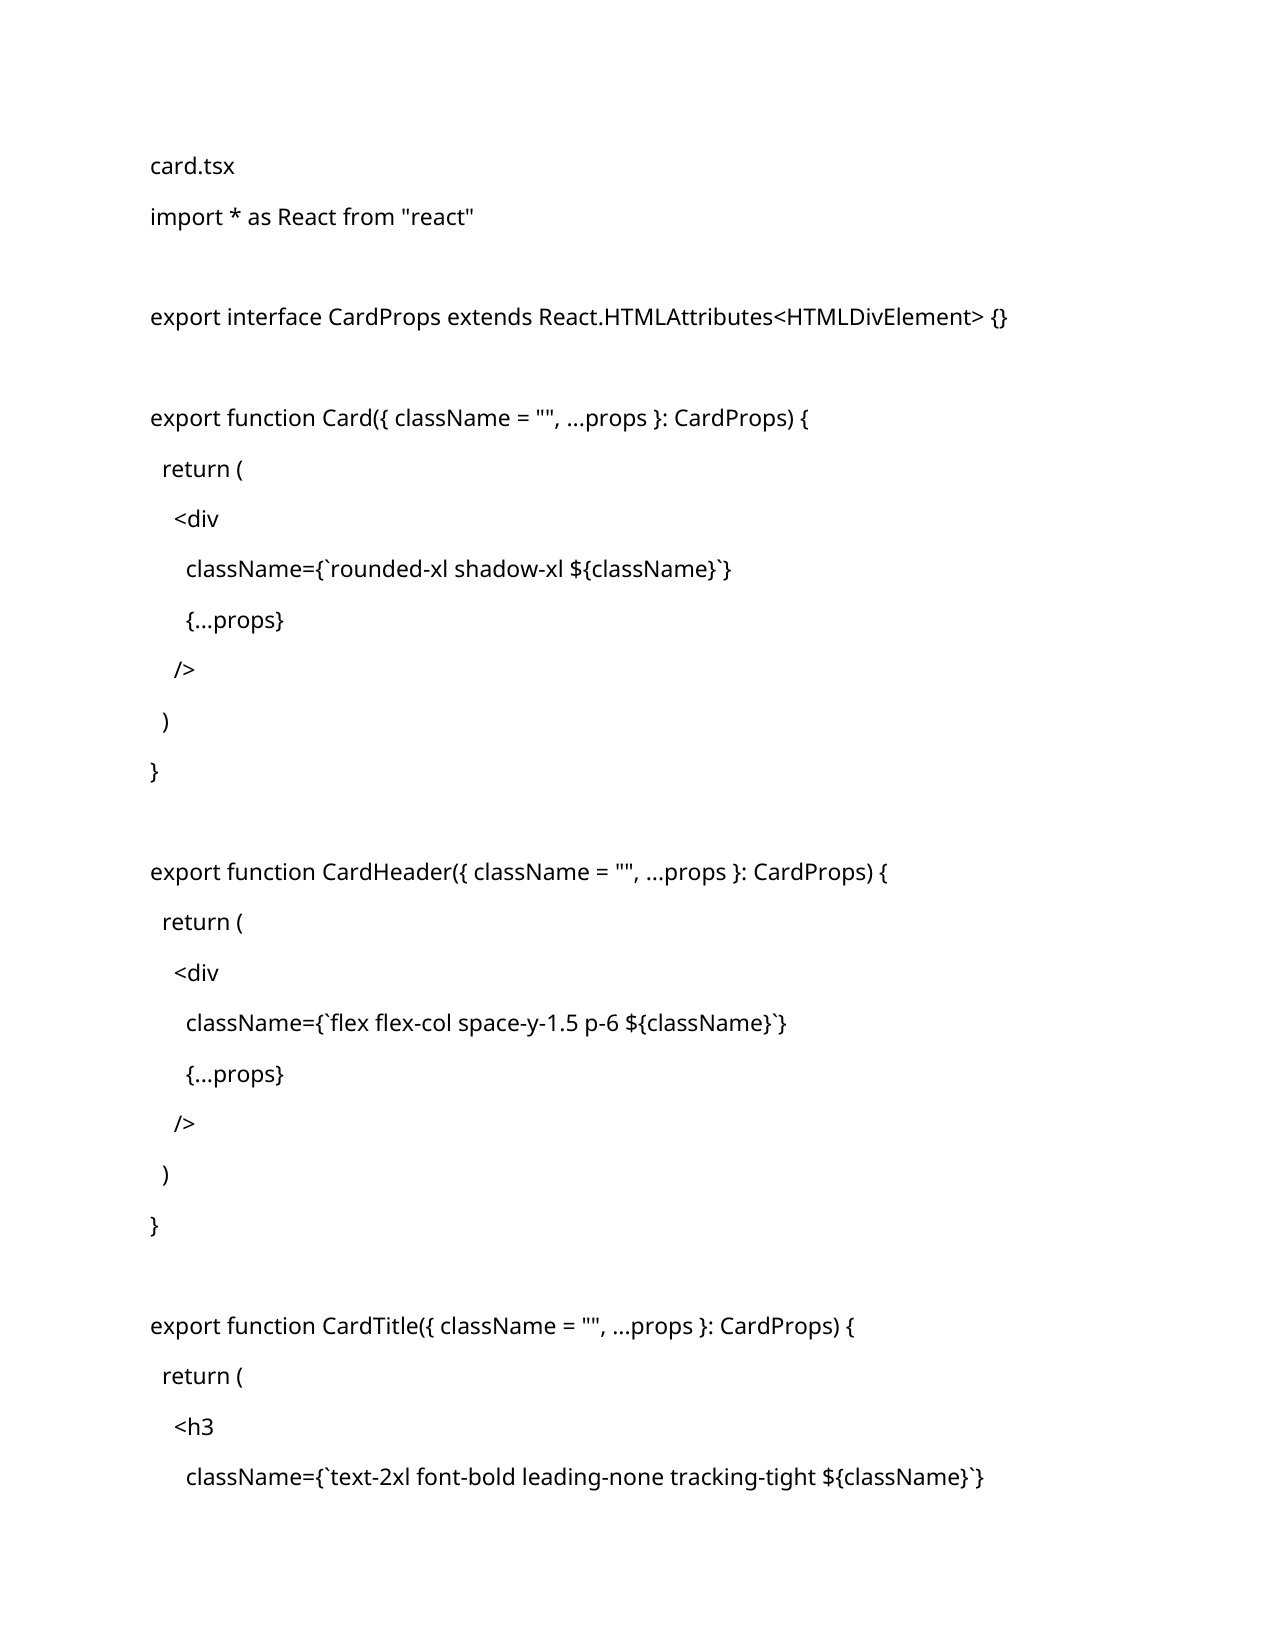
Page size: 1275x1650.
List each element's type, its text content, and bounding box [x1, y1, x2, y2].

text className={`rounded-xl shadow-xl ${className}`} [150, 553, 1125, 584]
text } [150, 755, 1125, 786]
text import * as React from "react" [150, 200, 1125, 232]
text {...props} [150, 604, 1125, 635]
text ) [150, 704, 1125, 736]
text return ( [150, 1360, 1125, 1391]
text className={`flex flex-col space-y-1.5 p-6 ${className}`} [150, 1007, 1125, 1038]
text {...props} [150, 1057, 1125, 1089]
text card.tsx [150, 150, 1125, 181]
text export function CardTitle({ className = "", ...props }: CardProps) { [150, 1309, 1125, 1341]
text export function Card({ className = "", ...props }: CardProps) { [150, 402, 1125, 433]
text <div [150, 503, 1125, 534]
text <div [150, 957, 1125, 988]
text export interface CardProps extends React.HTMLAttributes<HTMLDivElement> {} [150, 301, 1125, 332]
text ) [150, 1158, 1125, 1189]
text return ( [150, 906, 1125, 937]
text className={`text-2xl font-bold leading-none tracking-tight ${className}`} [150, 1461, 1125, 1492]
text <h3 [150, 1410, 1125, 1442]
text } [150, 1209, 1125, 1240]
text /> [150, 654, 1125, 685]
text return ( [150, 452, 1125, 484]
text export function CardHeader({ className = "", ...props }: CardProps) { [150, 856, 1125, 887]
text /> [150, 1108, 1125, 1139]
